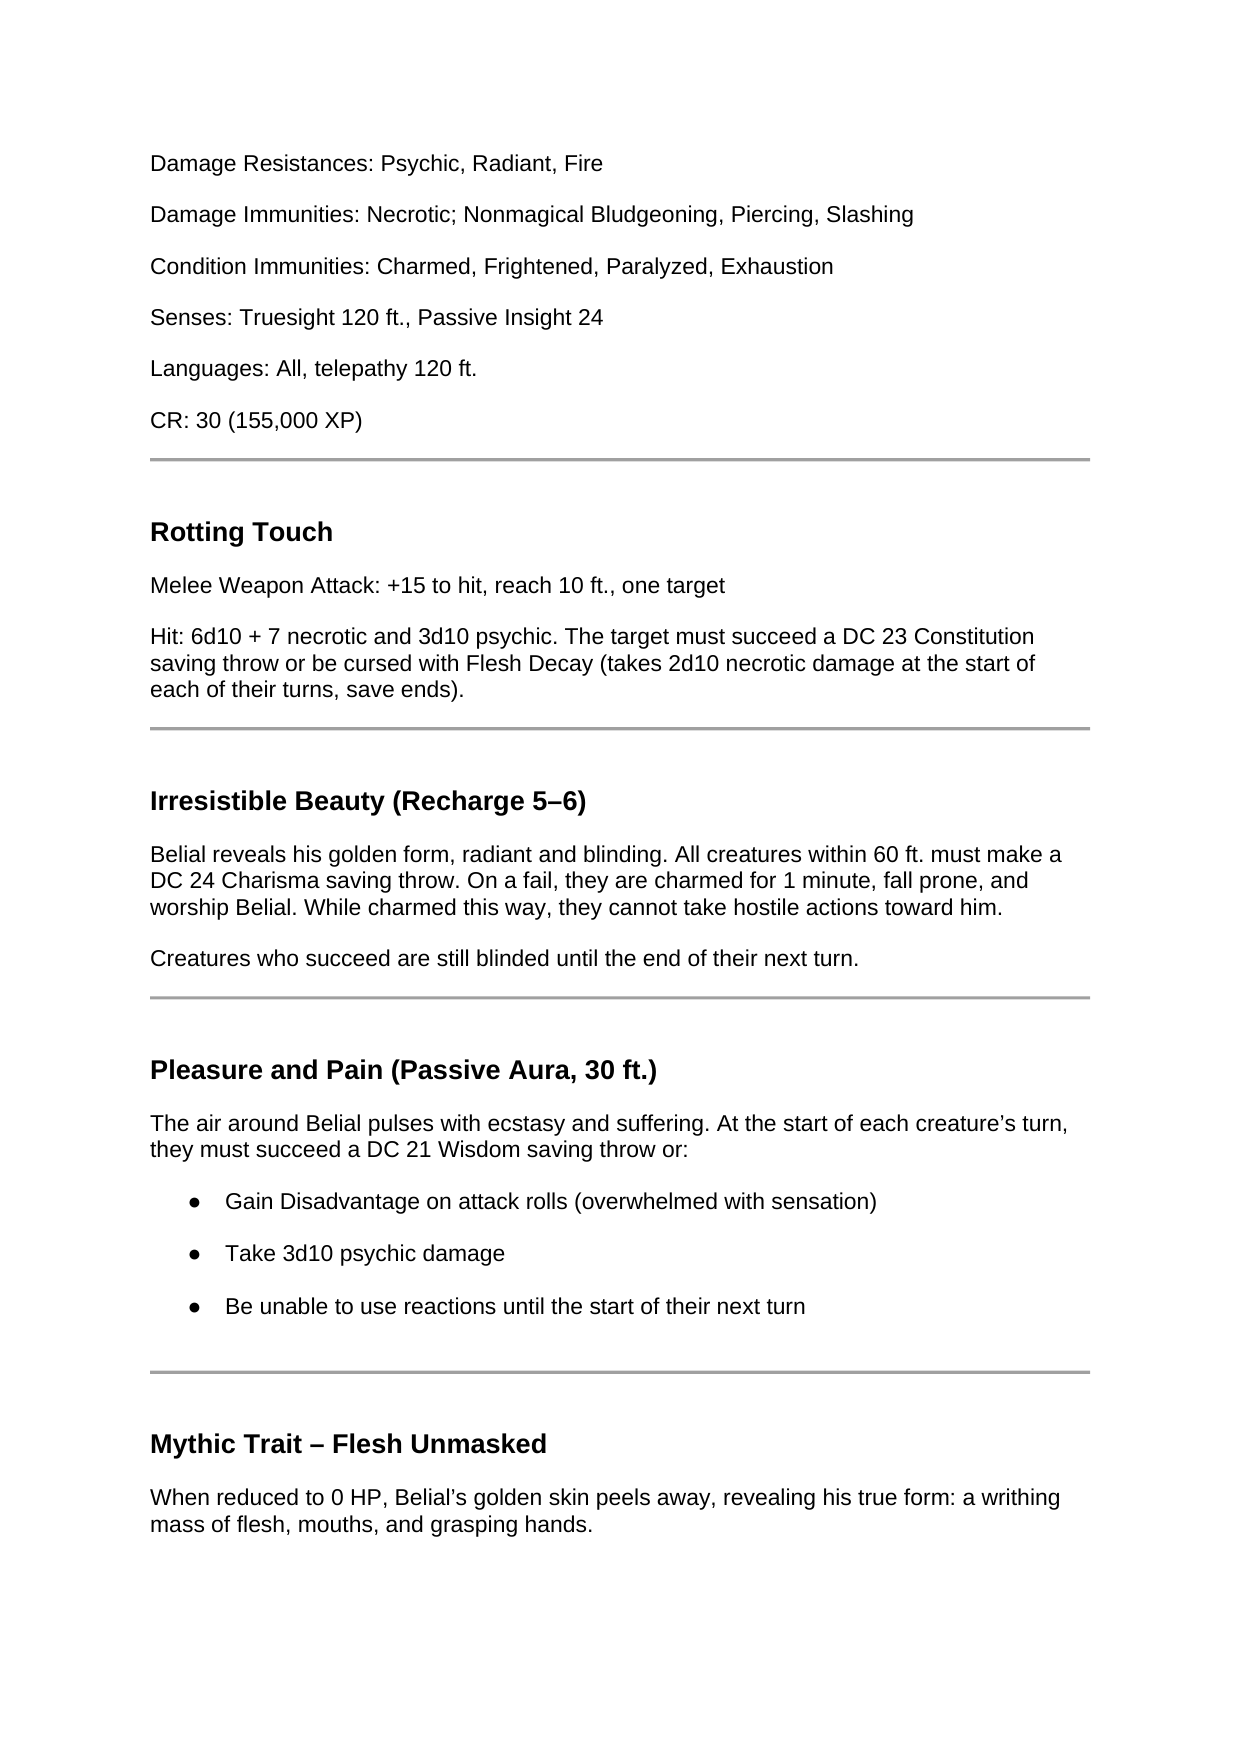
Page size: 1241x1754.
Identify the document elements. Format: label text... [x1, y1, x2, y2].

text Belial reveals his golden form, radiant and blinding. All creatures within 60 ft. must make a DC 24 Charisma saving throw. On a fail, they are charmed for 1 minute, fall prone, and worship Belial. While charmed this way, they cannot take hostile actions toward him. [150, 841, 1090, 920]
text Languages: All, telepathy 120 ft. [150, 355, 1090, 382]
list Gain Disadvantage on attack rolls (overwhelmed with sensation) [187, 1188, 1090, 1240]
subtitle Mythic Trait – Flesh Unmasked [150, 1428, 1090, 1459]
list Be unable to use reactions until the start of their next turn [187, 1293, 1090, 1346]
text When reduced to 0 HP, Belial’s golden skin peels away, revealing his true form: a writhing mass of flesh, mouths, and grasping hands. [150, 1484, 1090, 1537]
text Melee Weapon Attack: +15 to hit, reach 10 ft., one target [150, 572, 1090, 598]
text Senses: Truesight 120 ft., Passive Insight 24 [150, 304, 1090, 330]
text Creatures who succeed are still blinded until the end of their next turn. [150, 945, 1090, 971]
text The air around Belial pulses with ecstasy and suffering. At the start of each creature’s turn, they must succeed a DC 21 Wisdom saving throw or: [150, 1110, 1090, 1163]
subtitle Rotting Touch [150, 516, 1090, 547]
text Condition Immunities: Charmed, Frightened, Paralyzed, Exhaustion [150, 253, 1090, 279]
text Hit: 6d10 + 7 necrotic and 3d10 psychic. The target must succeed a DC 23 Constitution saving throw or be cursed with Flesh Decay (takes 2d10 necrotic damage at the start of each of their turns, save ends). [150, 623, 1090, 702]
list Take 3d10 psychic damage [187, 1240, 1090, 1293]
subtitle Pleasure and Pain (Passive Aura, 30 ft.) [150, 1054, 1090, 1085]
subtitle Irresistible Beauty (Recharge 5–6) [150, 784, 1090, 816]
text CR: 30 (155,000 XP) [150, 407, 1090, 433]
text Damage Immunities: Necrotic; Nonmagical Bludgeoning, Piercing, Slashing [150, 201, 1090, 228]
text Damage Resistances: Psychic, Radiant, Fire [150, 150, 1090, 176]
